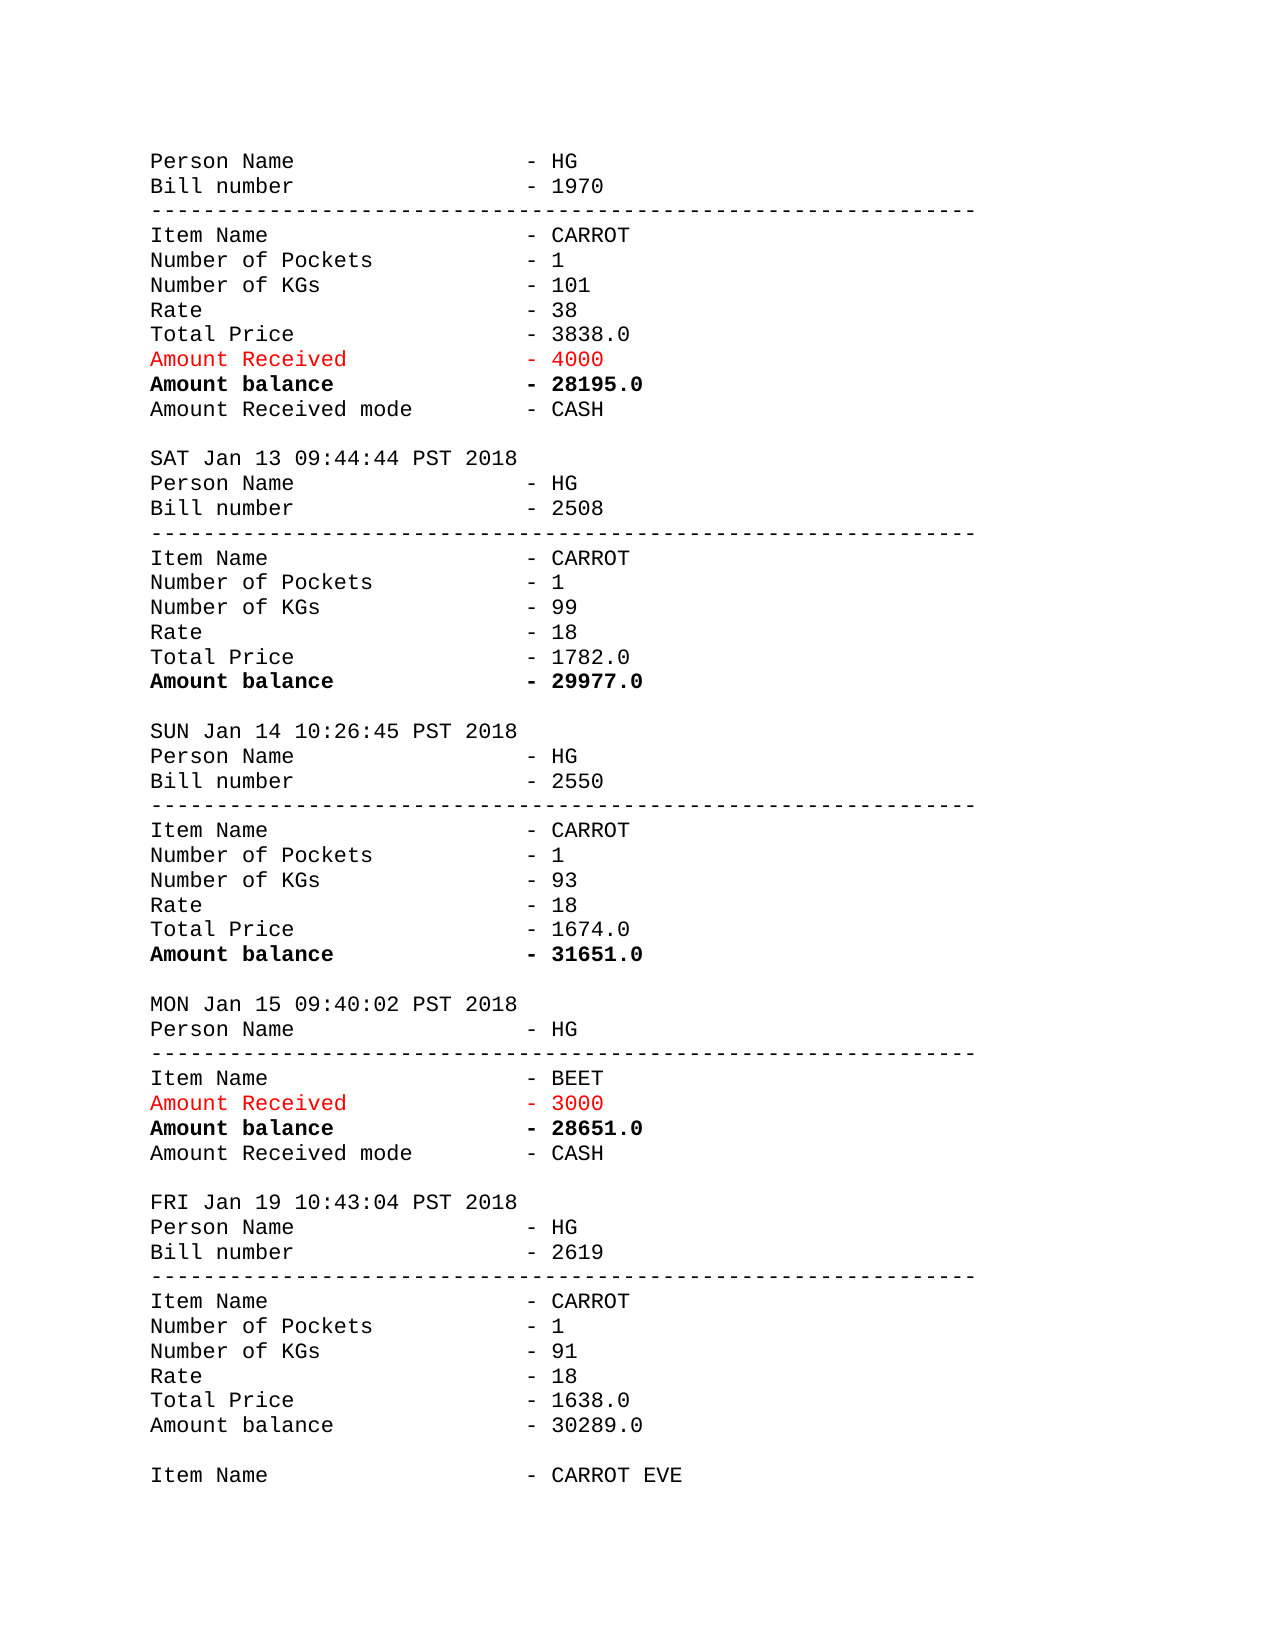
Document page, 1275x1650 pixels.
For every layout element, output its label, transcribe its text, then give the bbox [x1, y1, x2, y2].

text Item Name - BEET [150, 1067, 1125, 1092]
text Number of Pockets - 1 [150, 249, 1125, 274]
text Item Name - CARROT EVE [150, 1464, 1125, 1489]
text FRI Jan 19 10:43:04 PST 2018 [150, 1191, 1125, 1216]
text Total Price - 1782.0 [150, 646, 1125, 671]
text Amount balance - 29977.0 [150, 671, 1125, 695]
text --------------------------------------------------------------- [150, 794, 1125, 819]
text Rate - 18 [150, 1365, 1125, 1389]
text Amount Received mode - CASH [150, 398, 1125, 423]
text Number of Pockets - 1 [150, 844, 1125, 869]
text SUN Jan 14 10:26:45 PST 2018 [150, 720, 1125, 745]
text SAT Jan 13 09:44:44 PST 2018 [150, 447, 1125, 472]
text Amount Received - 3000 [150, 1092, 1125, 1117]
text Item Name - CARROT [150, 819, 1125, 844]
text Bill number - 2508 [150, 497, 1125, 522]
text Item Name - CARROT [150, 224, 1125, 249]
text Total Price - 1674.0 [150, 918, 1125, 943]
text Item Name - CARROT [150, 547, 1125, 571]
text --------------------------------------------------------------- [150, 1042, 1125, 1067]
text --------------------------------------------------------------- [150, 522, 1125, 547]
text Amount balance - 28195.0 [150, 373, 1125, 398]
text Amount Received - 4000 [150, 348, 1125, 373]
text Number of Pockets - 1 [150, 1315, 1125, 1340]
text Person Name - HG [150, 745, 1125, 770]
text Bill number - 2619 [150, 1241, 1125, 1266]
text Amount balance - 31651.0 [150, 943, 1125, 968]
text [150, 199, 1125, 224]
text Total Price - 1638.0 [150, 1389, 1125, 1414]
text Number of KGs - 93 [150, 869, 1125, 894]
text Number of KGs - 101 [150, 274, 1125, 299]
text Person Name - HG [150, 1018, 1125, 1042]
text Person Name - HG [150, 150, 1125, 175]
text Rate - 38 [150, 299, 1125, 323]
text Number of KGs - 91 [150, 1340, 1125, 1365]
text Item Name - CARROT [150, 1290, 1125, 1315]
text Number of Pockets - 1 [150, 571, 1125, 596]
text Rate - 18 [150, 621, 1125, 646]
text --------------------------------------------------------------- [150, 1266, 1125, 1290]
text Number of KGs - 99 [150, 596, 1125, 621]
text Amount balance - 28651.0 [150, 1117, 1125, 1142]
text MON Jan 15 09:40:02 PST 2018 [150, 993, 1125, 1018]
text Bill number - 2550 [150, 770, 1125, 794]
text Person Name - HG [150, 1216, 1125, 1241]
text Total Price - 3838.0 [150, 323, 1125, 348]
text Rate - 18 [150, 894, 1125, 918]
text Person Name - HG [150, 472, 1125, 497]
text Amount Received mode - CASH [150, 1142, 1125, 1166]
text Bill number - 1970 [150, 175, 1125, 199]
text Amount balance - 30289.0 [150, 1414, 1125, 1439]
